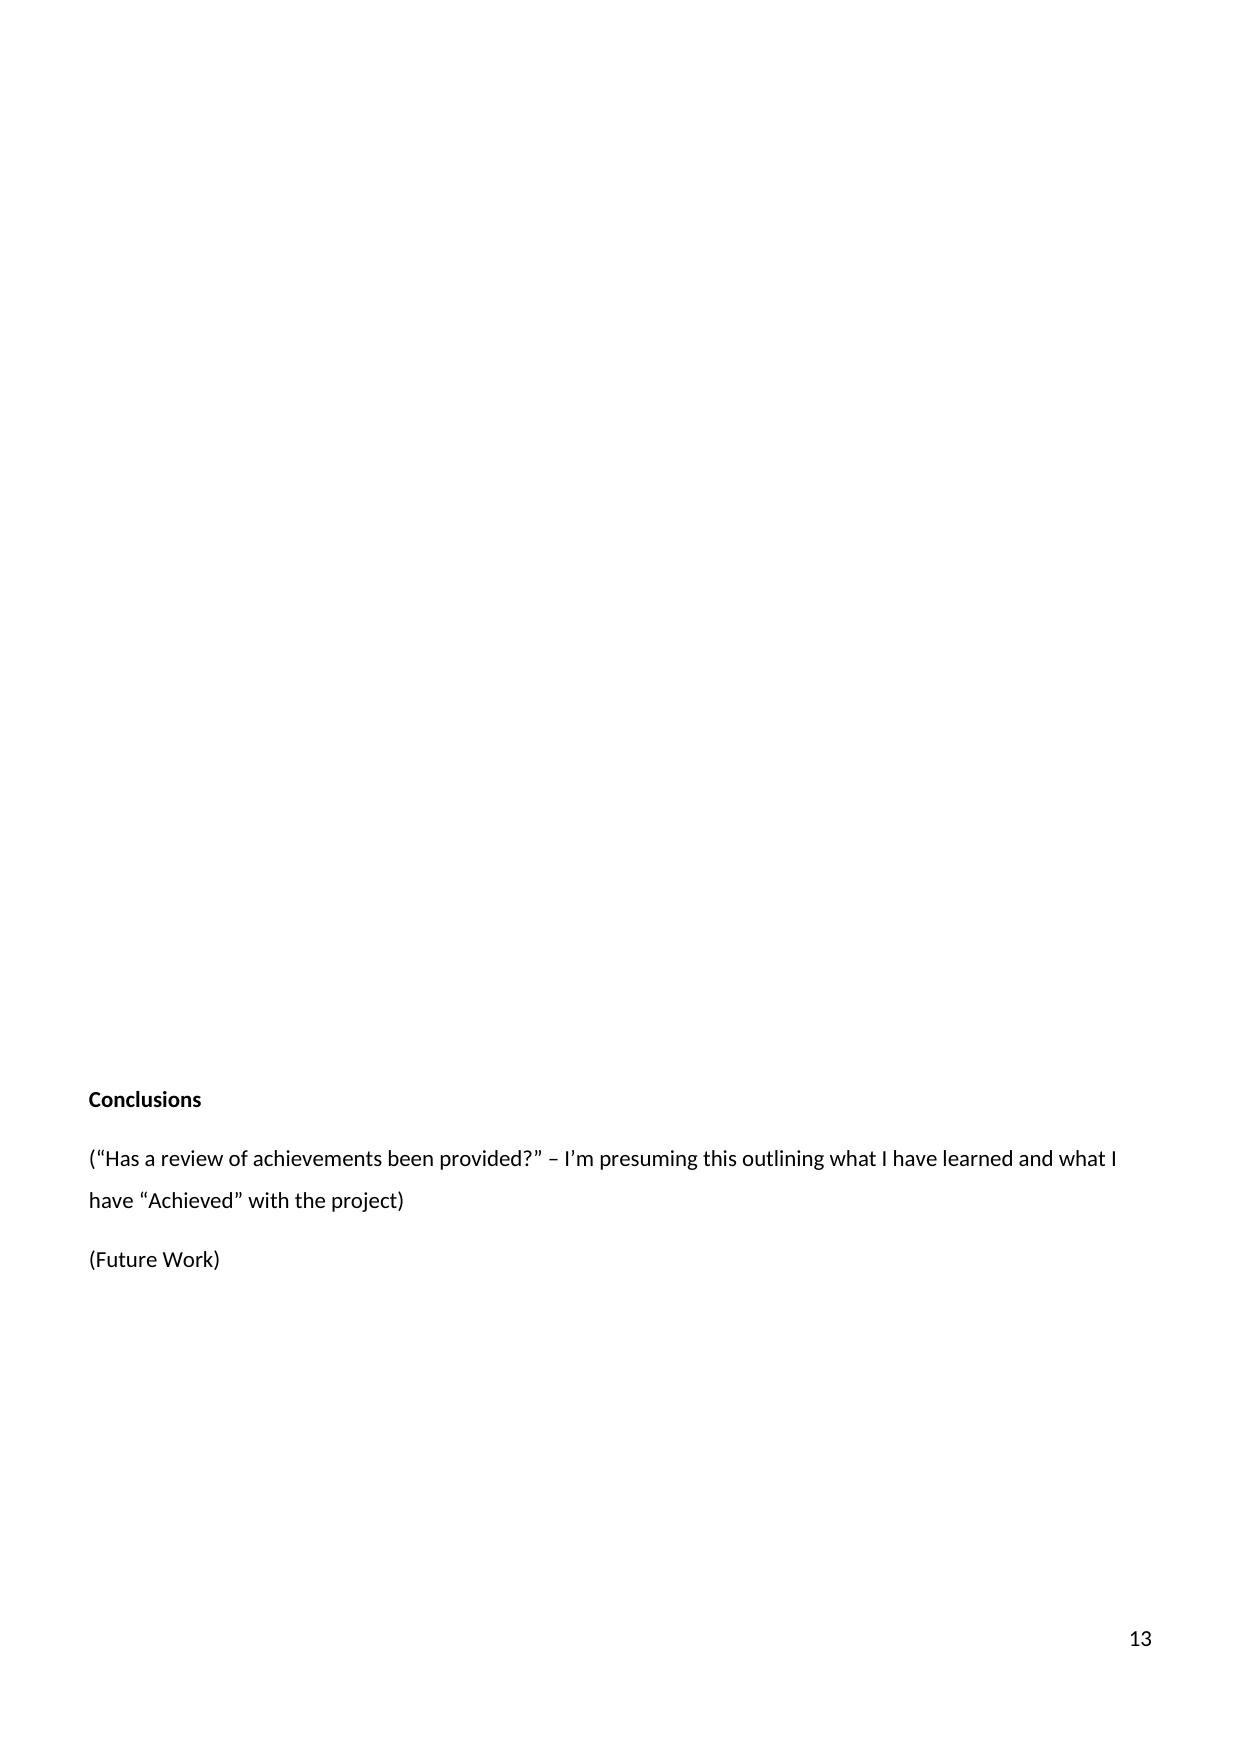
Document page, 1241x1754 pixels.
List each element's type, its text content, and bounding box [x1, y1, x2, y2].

subtitle Conclusions [89, 1086, 1152, 1114]
text (“Has a review of achievements been provided?” – I’m presuming this outlining what I have learned and what I have “Achieved” with the project) [89, 1144, 1152, 1214]
text (Future Work) [89, 1245, 1152, 1273]
